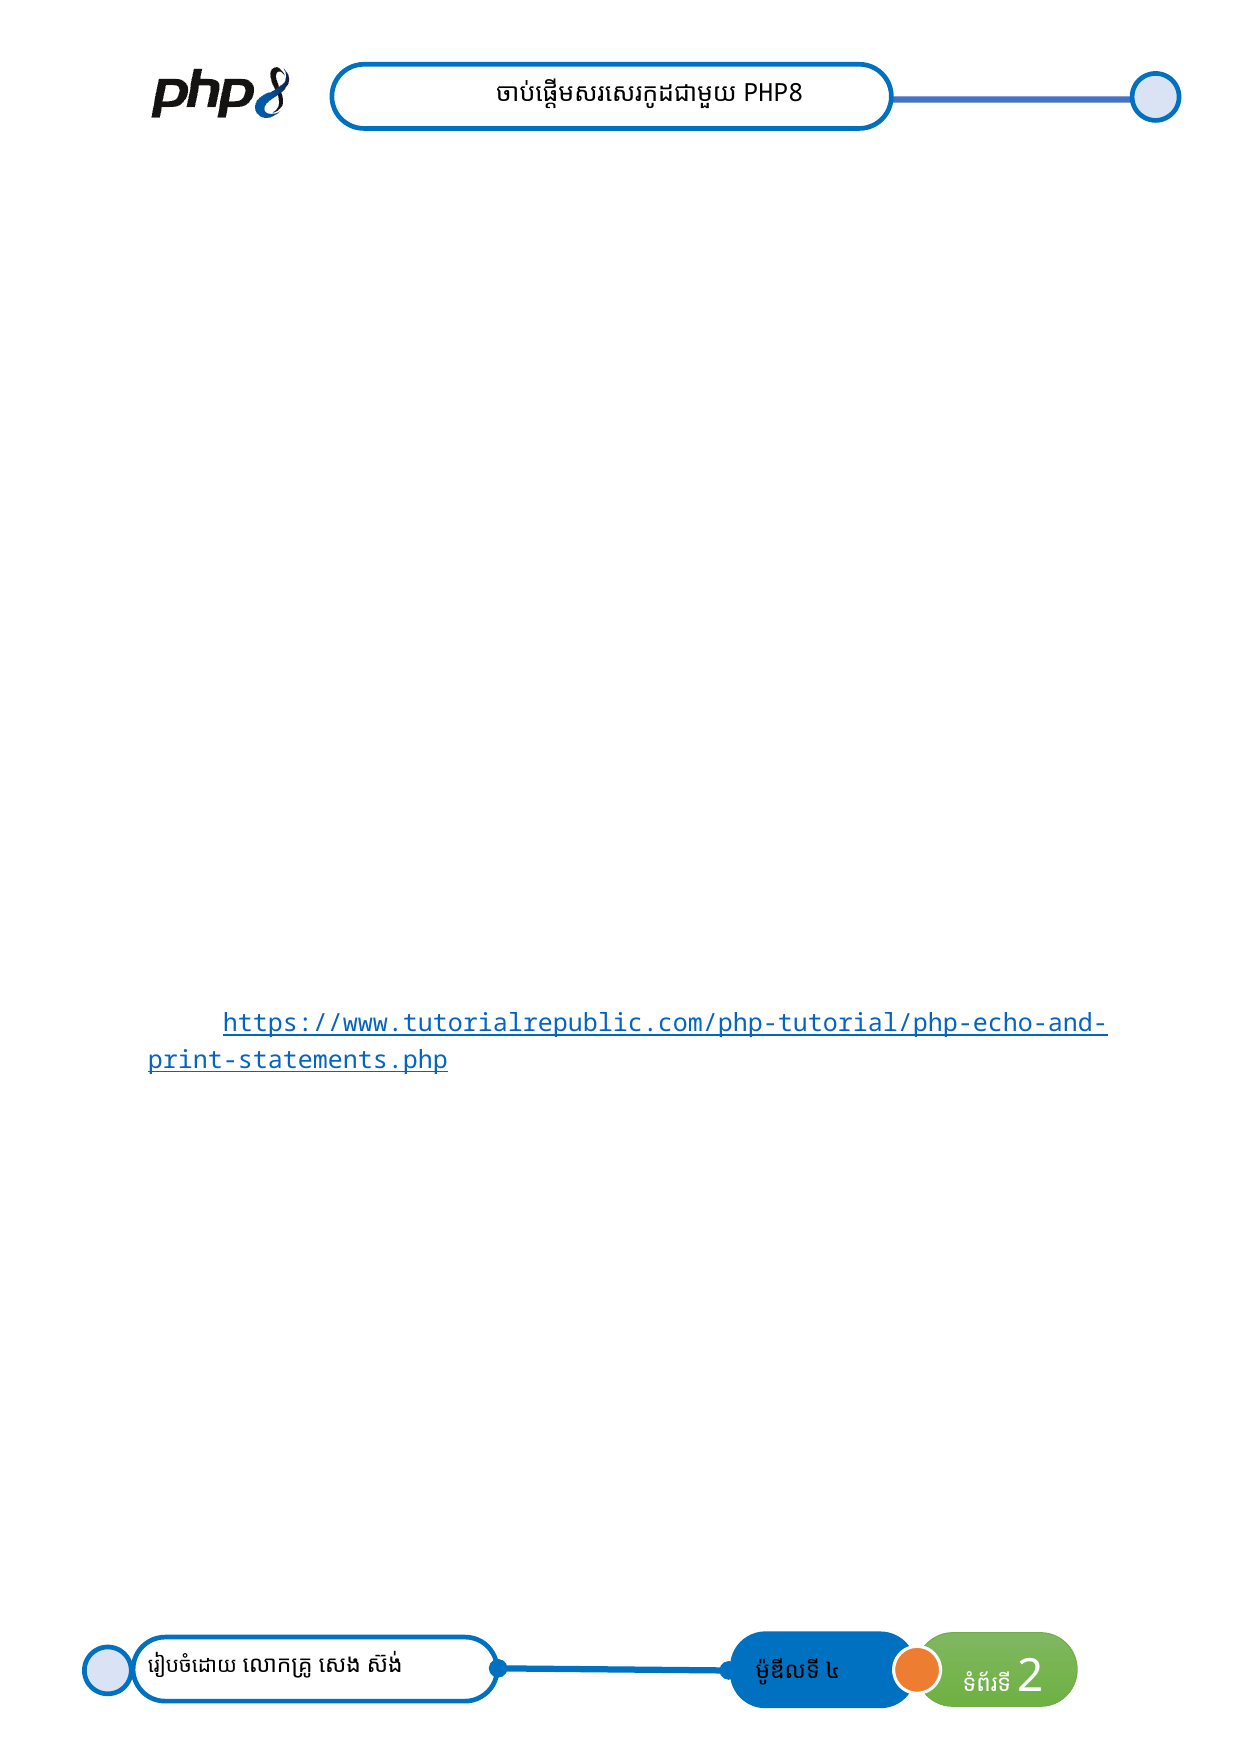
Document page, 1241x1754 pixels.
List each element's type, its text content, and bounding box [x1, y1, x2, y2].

picture [147, 64, 292, 123]
text https://www.tutorialrepublic.com/php-tutorial/php-echo-and-print-statements.php [148, 1005, 1152, 1076]
